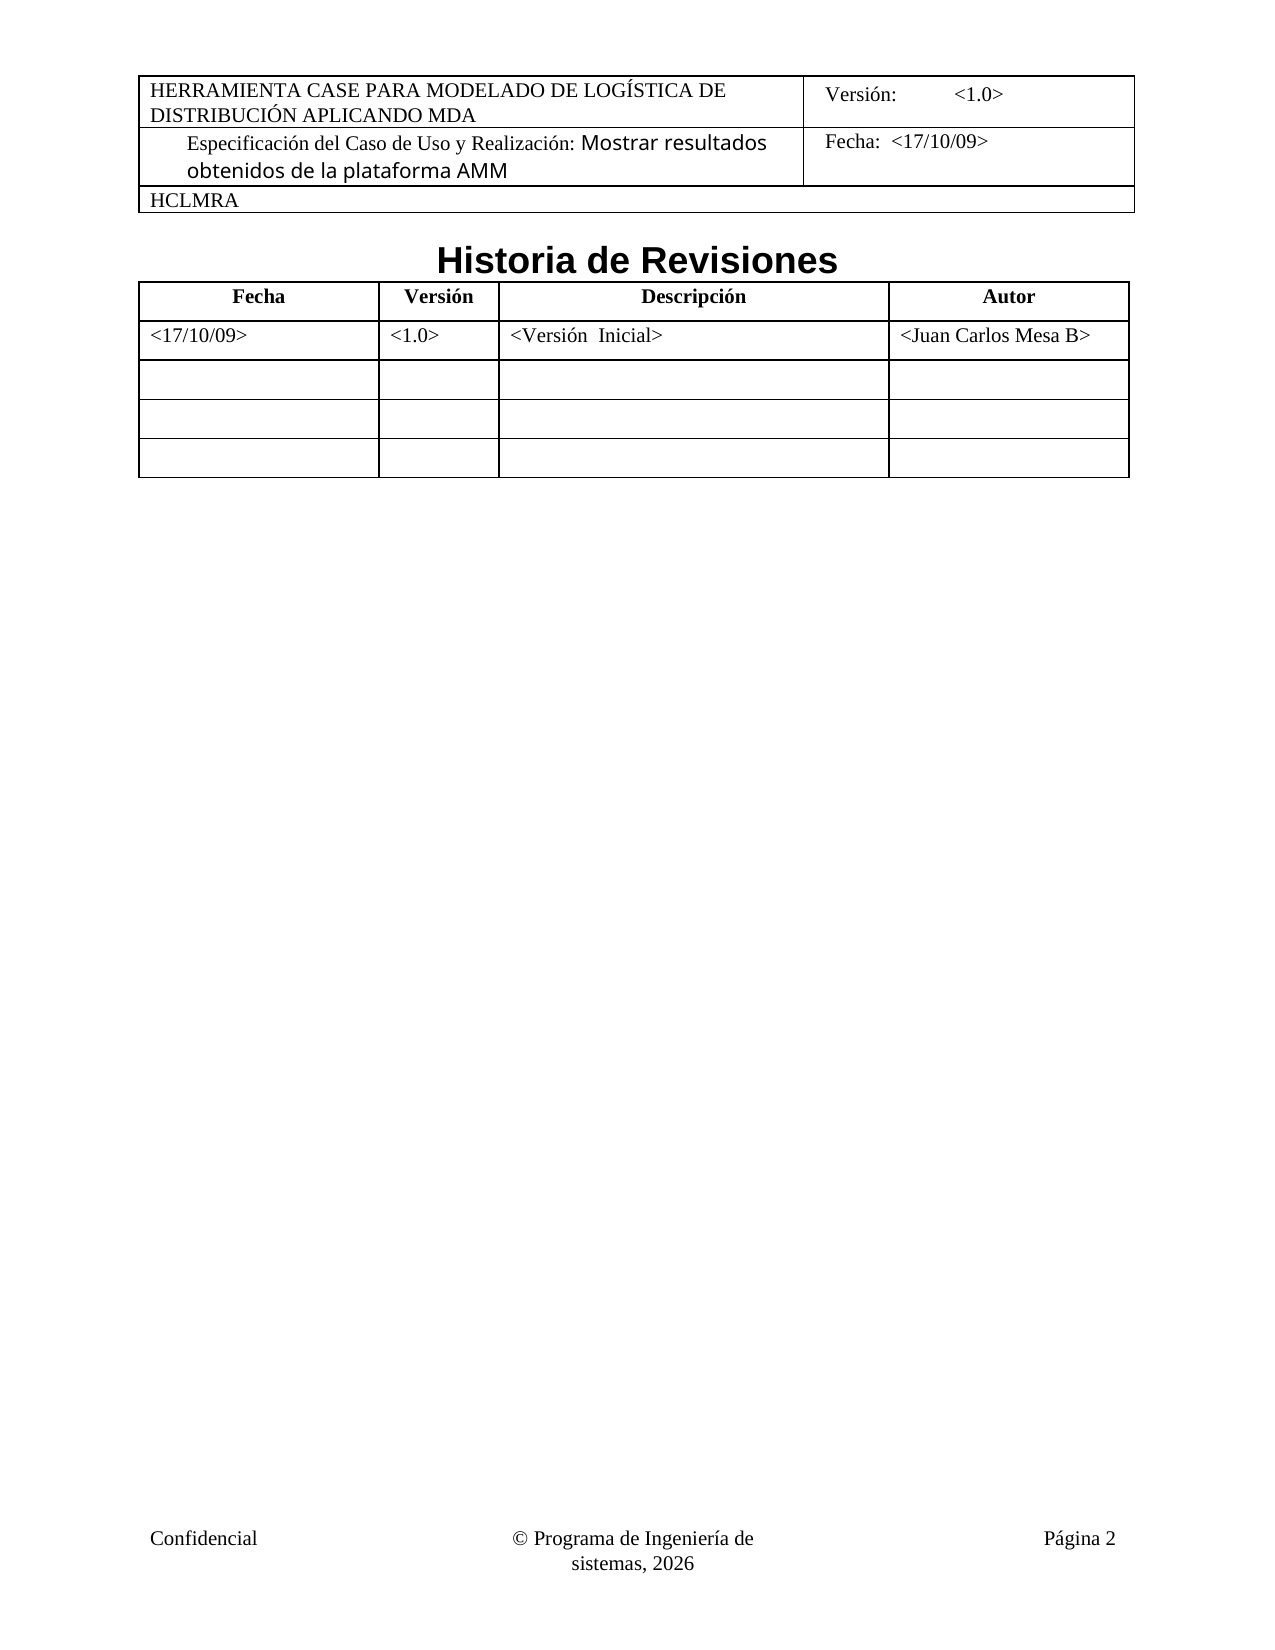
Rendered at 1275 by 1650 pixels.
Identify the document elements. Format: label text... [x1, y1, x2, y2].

table_cell [500, 400, 888, 437]
table_cell [500, 439, 888, 477]
table_cell [380, 400, 498, 437]
table_header Fecha [140, 283, 378, 320]
table_cell [140, 361, 378, 398]
table_cell [890, 439, 1128, 477]
table_cell [500, 361, 888, 398]
table_cell [380, 361, 498, 398]
table_cell [140, 400, 378, 437]
table_cell <1.0> [380, 322, 498, 359]
table_cell [890, 400, 1128, 437]
table_cell [140, 439, 378, 477]
table_header Autor [890, 283, 1128, 320]
title Historia de Revisiones [150, 238, 1125, 281]
table_cell [890, 361, 1128, 398]
table_cell <Versión Inicial> [500, 322, 888, 359]
table_header Descripción [500, 283, 888, 320]
table_header Versión [380, 283, 498, 320]
table_cell <Juan Carlos Mesa B> [890, 322, 1128, 359]
table_cell <17/10/09> [140, 322, 378, 359]
table_cell [380, 439, 498, 477]
